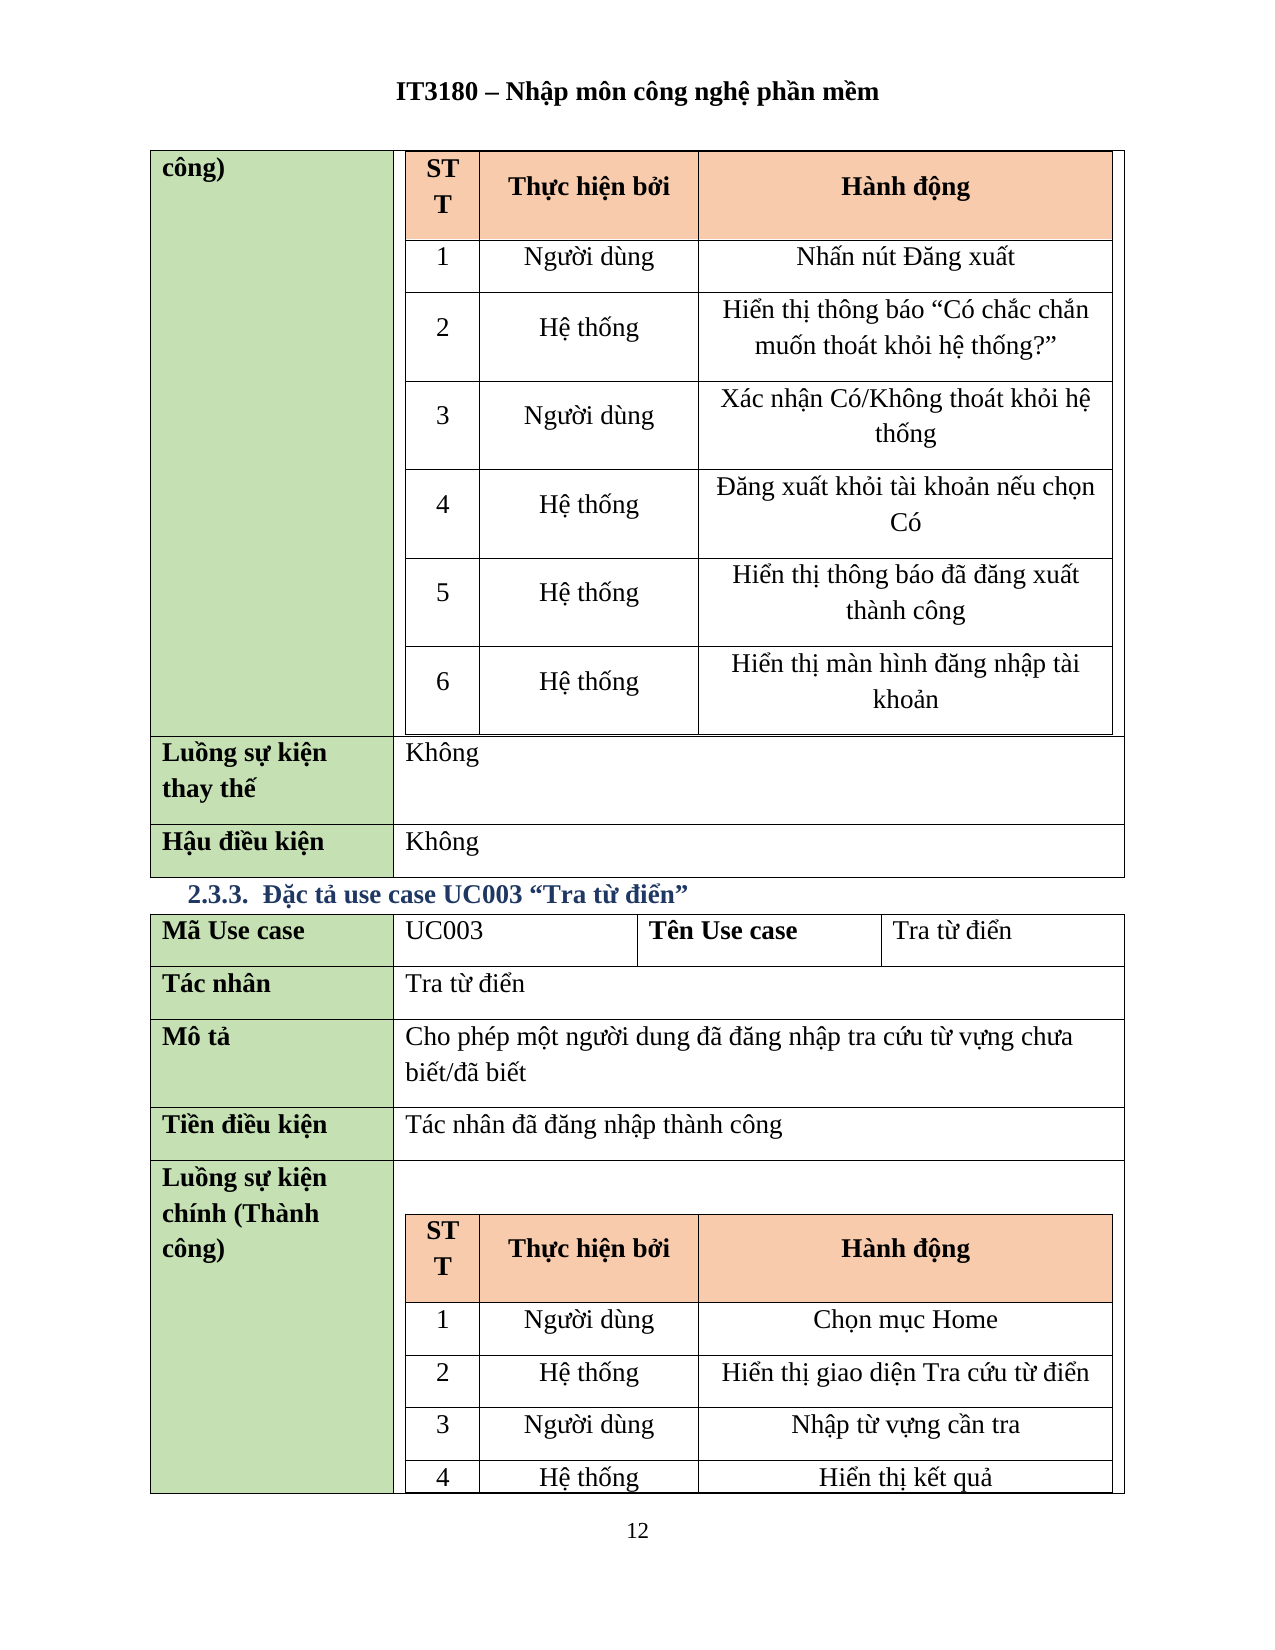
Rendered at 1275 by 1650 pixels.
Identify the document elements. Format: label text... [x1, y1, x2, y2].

subtitle Đặc tả use case UC003 “Tra từ điển” [187, 878, 1125, 909]
table_cell Luồng sự kiện thay thế [151, 737, 393, 824]
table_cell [151, 1161, 393, 1493]
table_cell Tác nhân đã đăng nhập thành công [394, 1108, 1124, 1160]
table_header Tra từ điển [882, 915, 1124, 966]
table_cell [394, 151, 1124, 736]
table_cell Không [394, 825, 1124, 877]
table_cell [394, 1161, 1124, 1493]
table_header Tên Use case [638, 915, 881, 966]
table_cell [151, 151, 393, 736]
table_header Mã Use case [151, 915, 393, 966]
table_cell Tra từ điển [394, 967, 1124, 1019]
table_cell Tiền điều kiện [151, 1108, 393, 1160]
table_cell Cho phép một người dung đã đăng nhập tra cứu từ vựng chưa biết/đã biết [394, 1020, 1124, 1107]
table_cell Mô tả [151, 1020, 393, 1107]
table_cell Không [394, 737, 1124, 824]
table_header UC003 [394, 915, 637, 966]
table_cell Tác nhân [151, 967, 393, 1019]
table_cell Hậu điều kiện [151, 825, 393, 877]
